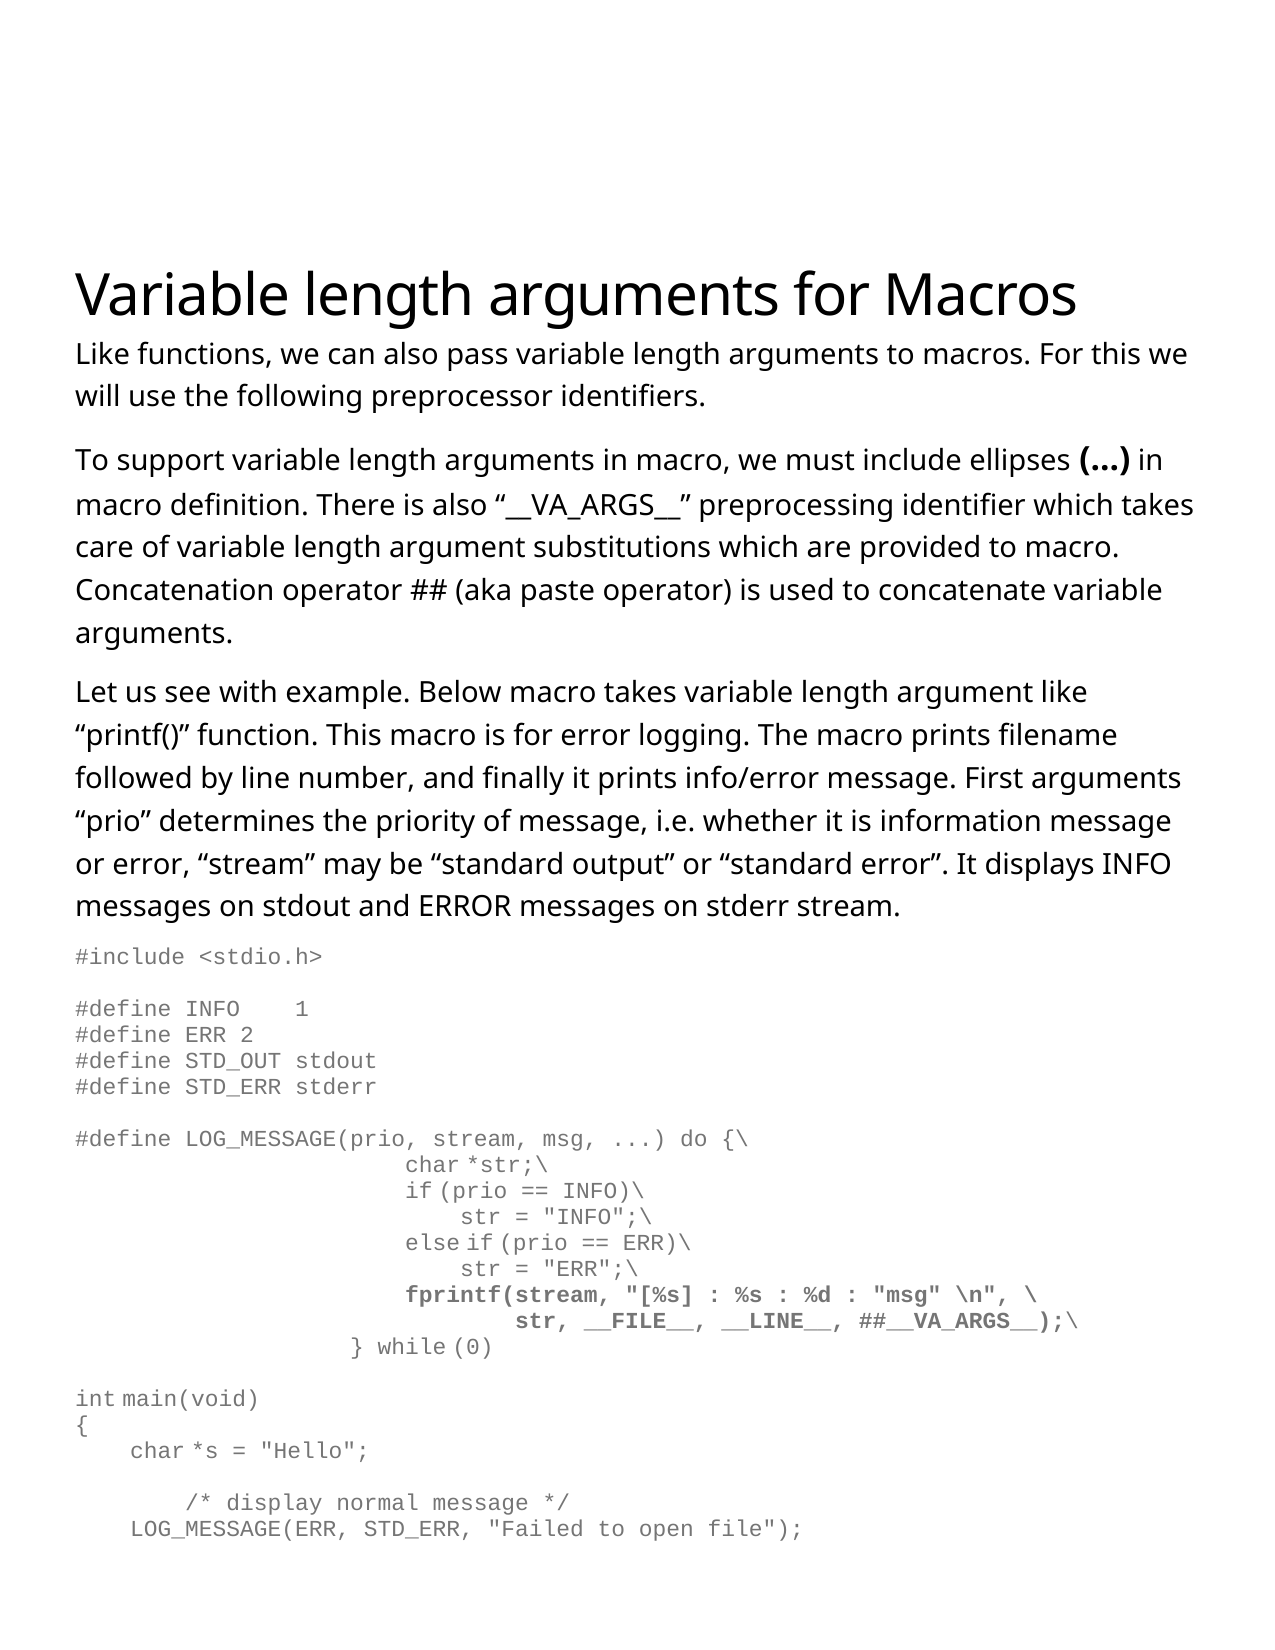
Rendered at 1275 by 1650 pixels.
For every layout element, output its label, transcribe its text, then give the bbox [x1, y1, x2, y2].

text /* display normal message */ [75, 1492, 1200, 1517]
text if (prio == INFO)\ [75, 1179, 1200, 1205]
text To support variable length arguments in macro, we must include ellipses (…) in macro definition. There is also “__VA_ARGS__” preprocessing identifier which takes care of variable length argument substitutions which are provided to macro. Concatenation operator ## (aka paste operator) is used to concatenate variable arguments. [75, 435, 1200, 652]
text str, __FILE__, __LINE__, ##__VA_ARGS__);\ [75, 1309, 1200, 1335]
text Like functions, we can also pass variable length arguments to macros. For this we will use the following preprocessor identifiers. [75, 333, 1200, 415]
text int main(void) [75, 1387, 1200, 1413]
text char *s = "Hello"; [75, 1439, 1200, 1465]
text { [75, 1413, 1200, 1439]
text str = "ERR";\ [75, 1257, 1200, 1283]
text #define LOG_MESSAGE(prio, stream, msg, ...) do {\ [75, 1128, 1200, 1153]
text else if (prio == ERR)\ [75, 1231, 1200, 1257]
text char *str;\ [75, 1153, 1200, 1179]
text } while (0) [75, 1335, 1200, 1361]
text fprintf(stream, "[%s] : %s : %d : "msg" \n", \ [75, 1283, 1200, 1309]
text #include <stdio.h> [75, 945, 1200, 971]
text #define ERR 2 [75, 1023, 1200, 1049]
text #define STD_OUT stdout [75, 1049, 1200, 1075]
text #define INFO 1 [75, 997, 1200, 1023]
text #define STD_ERR stderr [75, 1075, 1200, 1101]
text Let us see with example. Below macro takes variable length argument like “printf()” function. This macro is for error logging. The macro prints filename followed by line number, and finally it prints info/error message. First arguments “prio” determines the priority of message, i.e. whether it is information message or error, “stream” may be “standard output” or “standard error”. It displays INFO messages on stdout and ERROR messages on stderr stream. [75, 672, 1200, 925]
text LOG_MESSAGE(ERR, STD_ERR, "Failed to open file"); [75, 1517, 1200, 1543]
text str = "INFO";\ [75, 1205, 1200, 1231]
title Variable length arguments for Macros [75, 253, 1200, 333]
